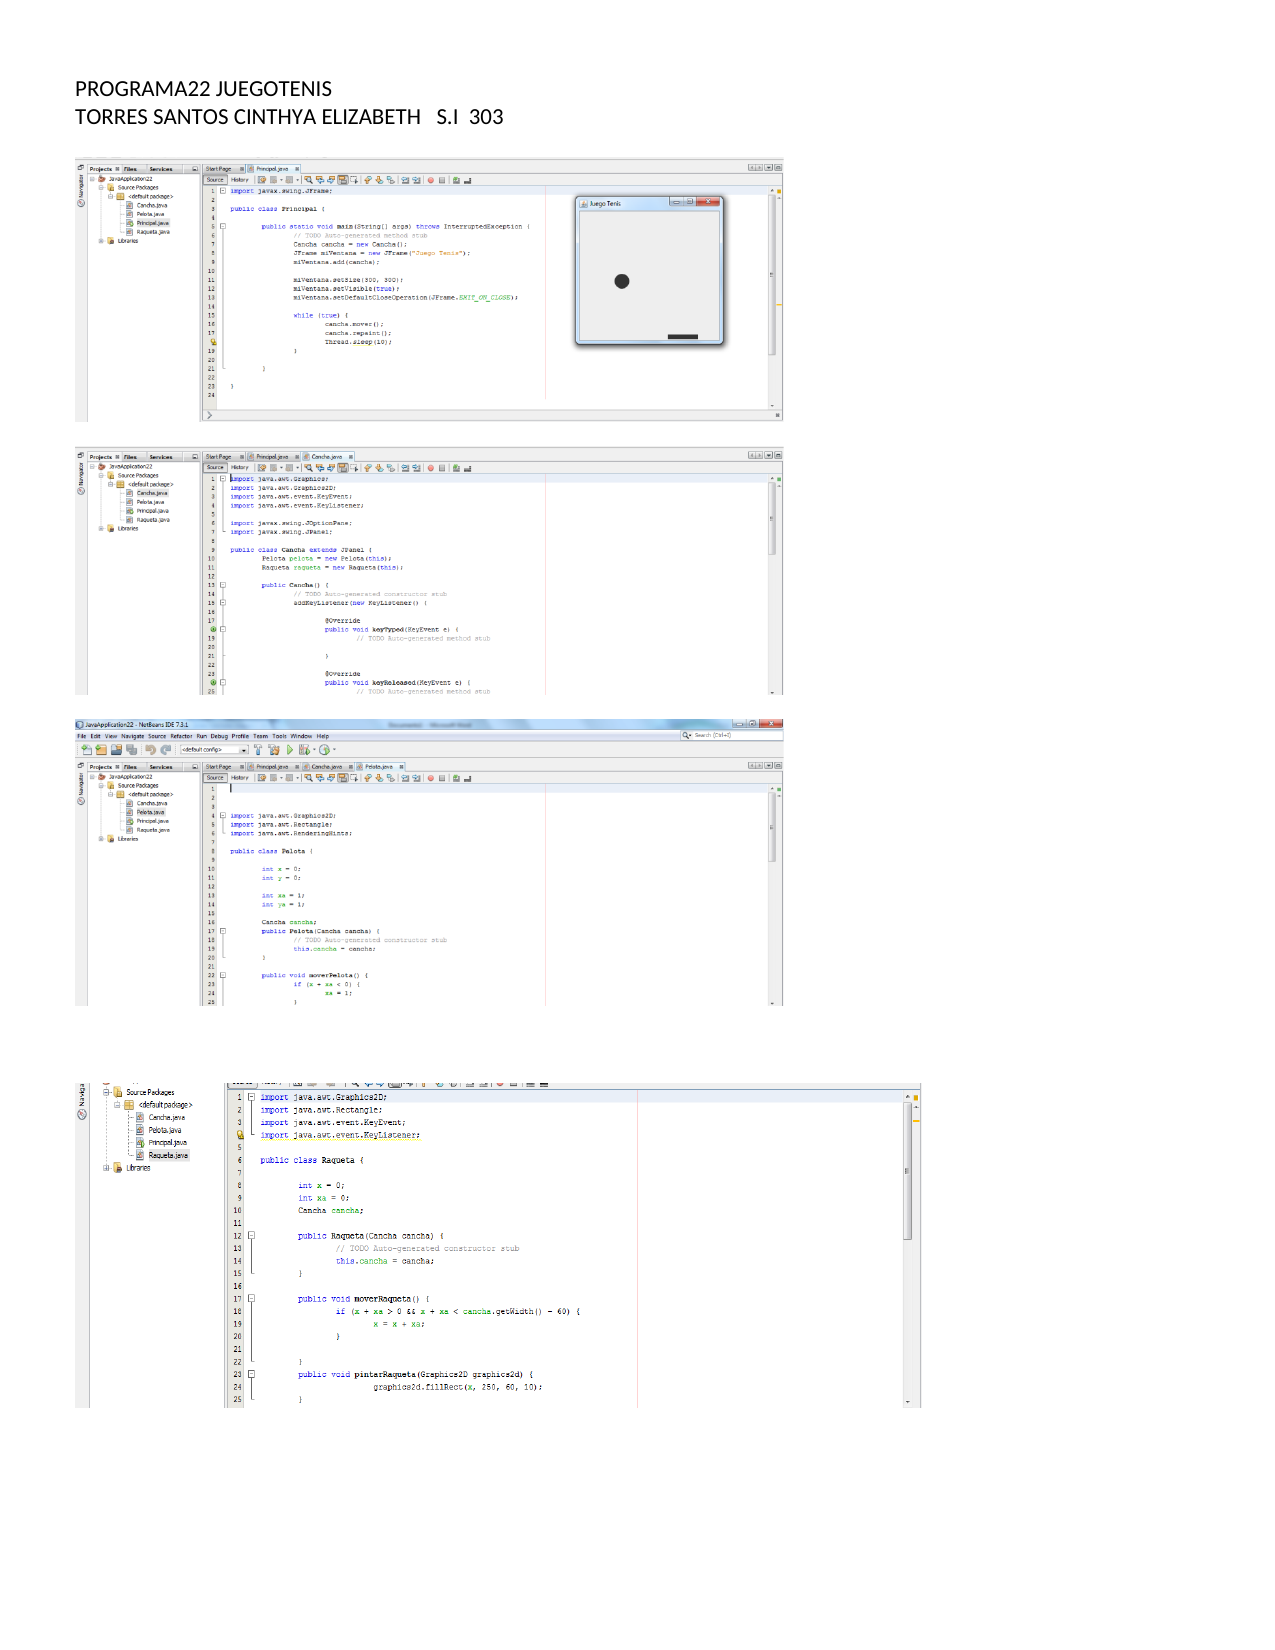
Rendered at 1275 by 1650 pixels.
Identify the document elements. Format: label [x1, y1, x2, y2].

picture [75, 446, 784, 695]
picture [75, 1083, 922, 1408]
picture [75, 719, 784, 1006]
picture [75, 157, 784, 422]
